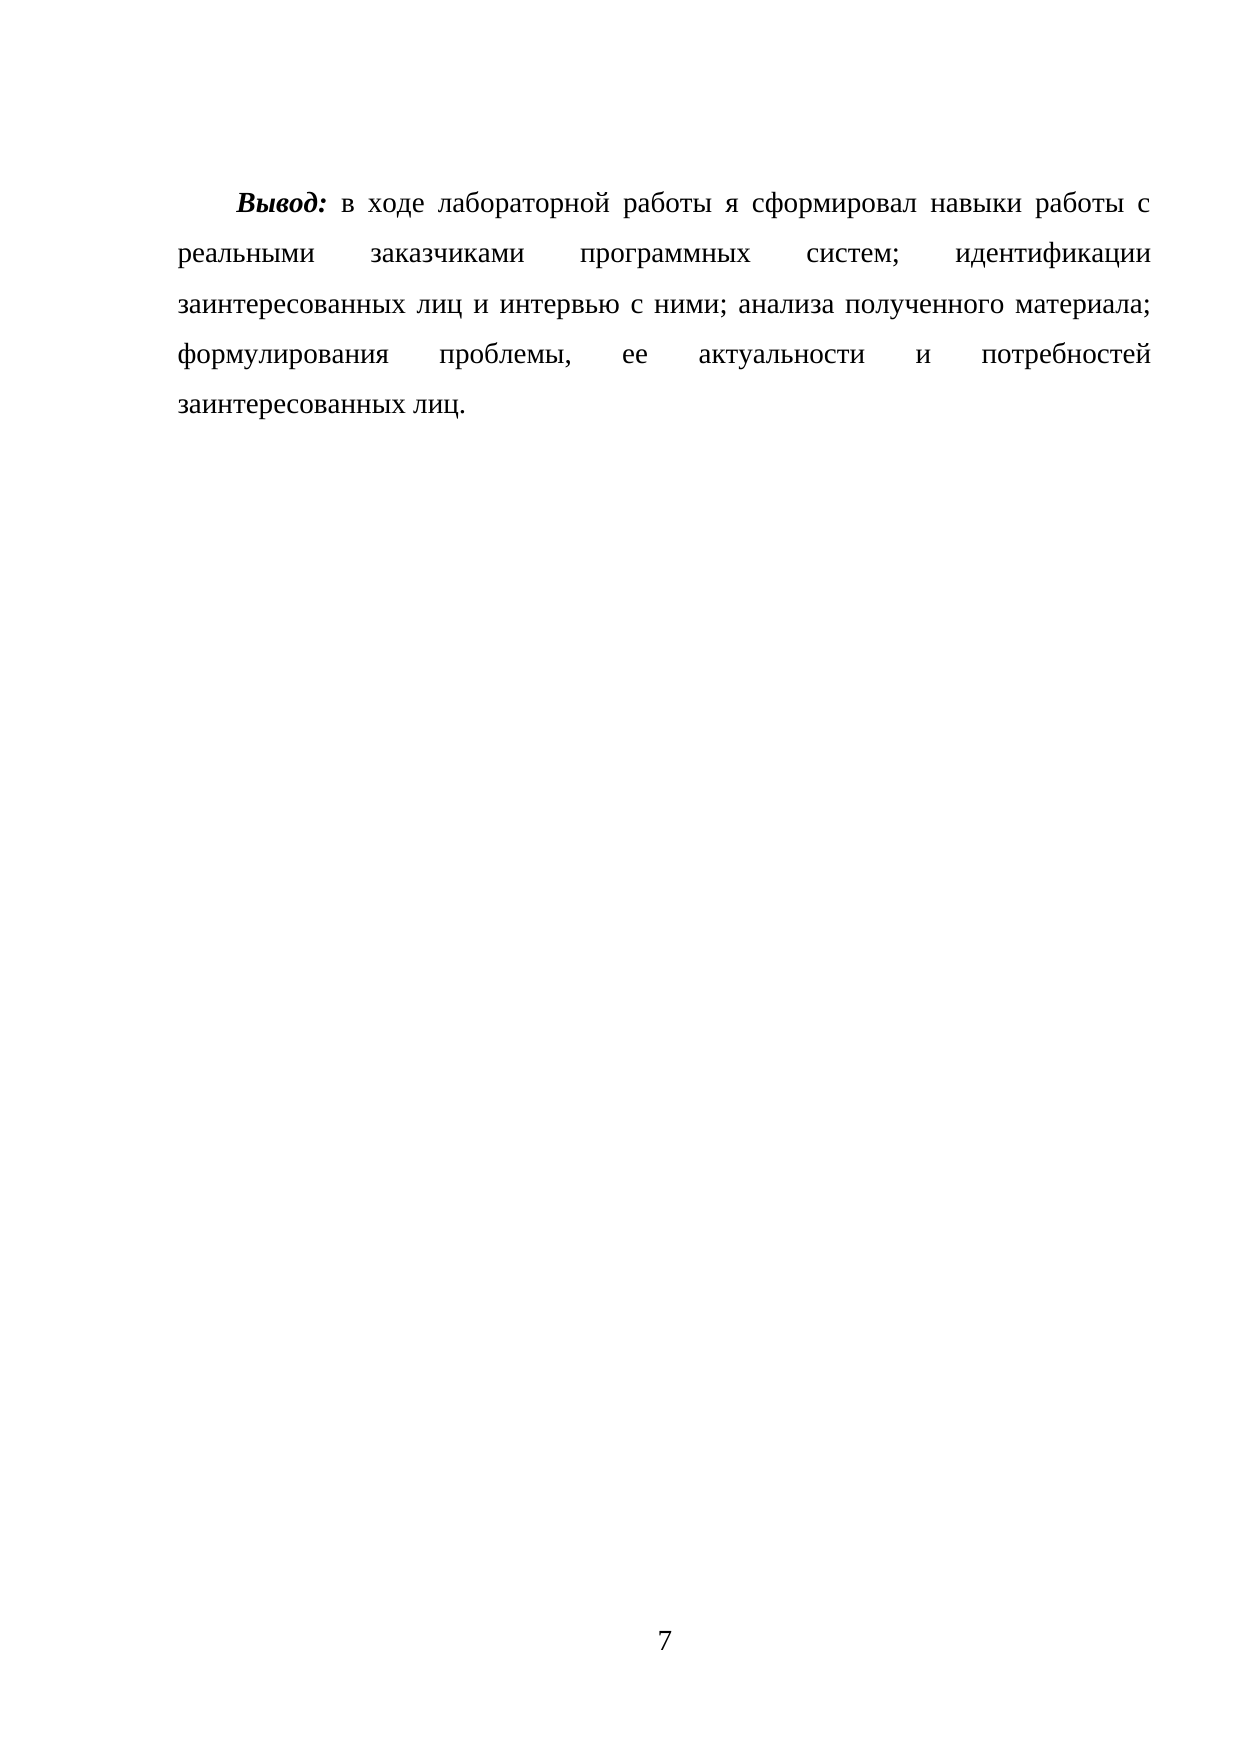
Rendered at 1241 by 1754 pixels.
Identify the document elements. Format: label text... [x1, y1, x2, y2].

text Вывод: в ходе лабораторной работы я сформировал навыки работы с реальными заказчиками программных систем; идентификации заинтересованных лиц и интервью с ними; анализа полученного материала; формулирования проблемы, ее актуальности и потребностей заинтересованных лиц. [177, 185, 1152, 420]
